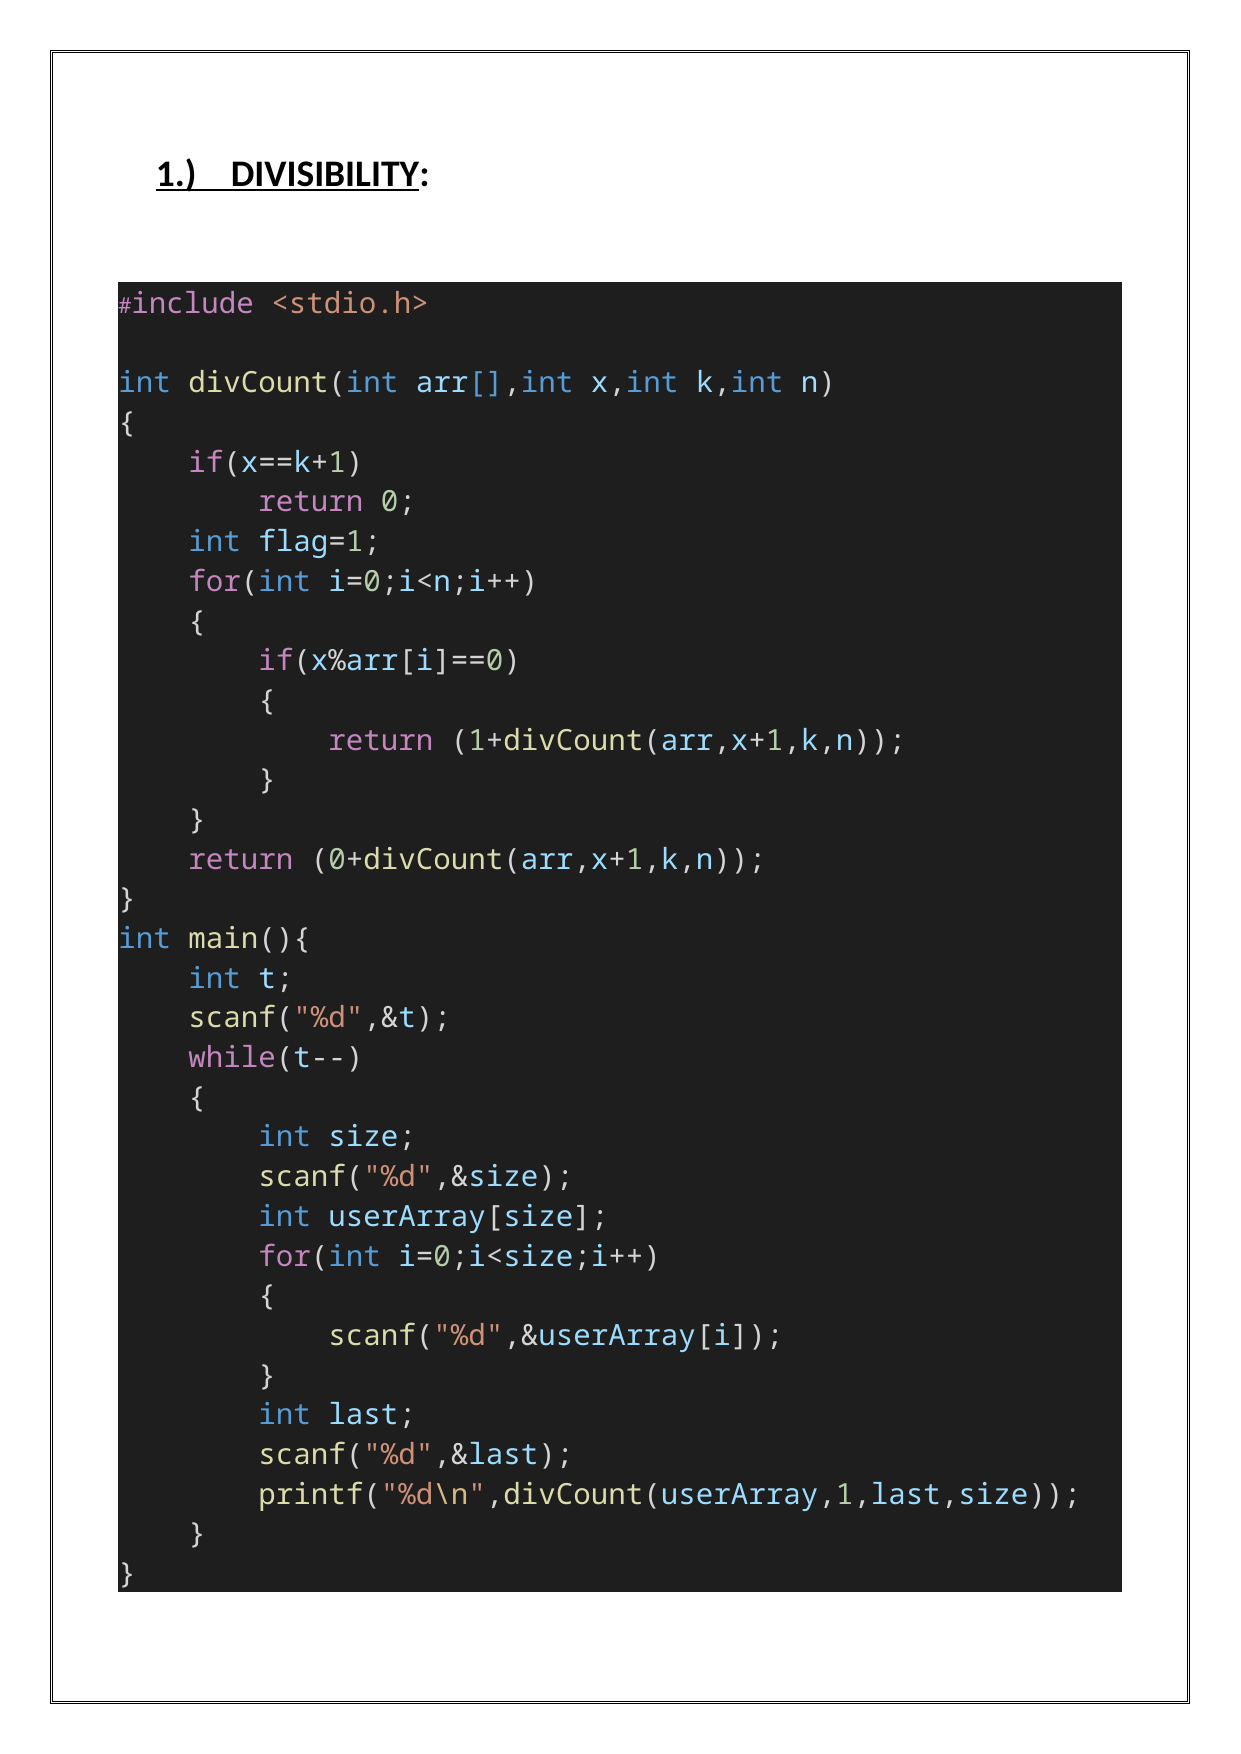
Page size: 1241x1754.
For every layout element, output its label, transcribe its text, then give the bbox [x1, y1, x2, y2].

text return 0; [118, 481, 1122, 520]
text while(t--) [118, 1036, 1122, 1076]
text } [118, 878, 1122, 917]
text { [118, 1076, 1122, 1116]
text scanf("%d",&size); [118, 1155, 1122, 1195]
text { [118, 679, 1122, 719]
text int flag=1; [118, 520, 1122, 560]
text printf("%d\n",divCount(userArray,1,last,size)); [118, 1473, 1122, 1513]
text { [118, 1274, 1122, 1314]
text int main(){ [118, 917, 1122, 957]
text } [118, 1354, 1122, 1393]
text if(x==k+1) [118, 441, 1122, 481]
text int userArray[size]; [118, 1195, 1122, 1235]
text { [118, 600, 1122, 639]
text int t; [118, 957, 1122, 997]
text int divCount(int arr[],int x,int k,int n) [118, 362, 1122, 401]
text } [118, 1552, 1122, 1592]
text return (0+divCount(arr,x+1,k,n)); [118, 838, 1122, 878]
text } [118, 1513, 1122, 1552]
text for(int i=0;i<n;i++) [118, 560, 1122, 600]
text int size; [118, 1116, 1122, 1155]
text } [118, 758, 1122, 798]
list DIVISIBILITY: [156, 150, 1122, 196]
text } [118, 798, 1122, 838]
text #include <stdio.h> [118, 282, 1122, 322]
text int last; [118, 1393, 1122, 1433]
text { [118, 401, 1122, 441]
text scanf("%d",&t); [118, 997, 1122, 1036]
text scanf("%d",&userArray[i]); [118, 1314, 1122, 1354]
text return (1+divCount(arr,x+1,k,n)); [118, 719, 1122, 758]
text for(int i=0;i<size;i++) [118, 1235, 1122, 1274]
text scanf("%d",&last); [118, 1433, 1122, 1473]
text if(x%arr[i]==0) [118, 639, 1122, 679]
